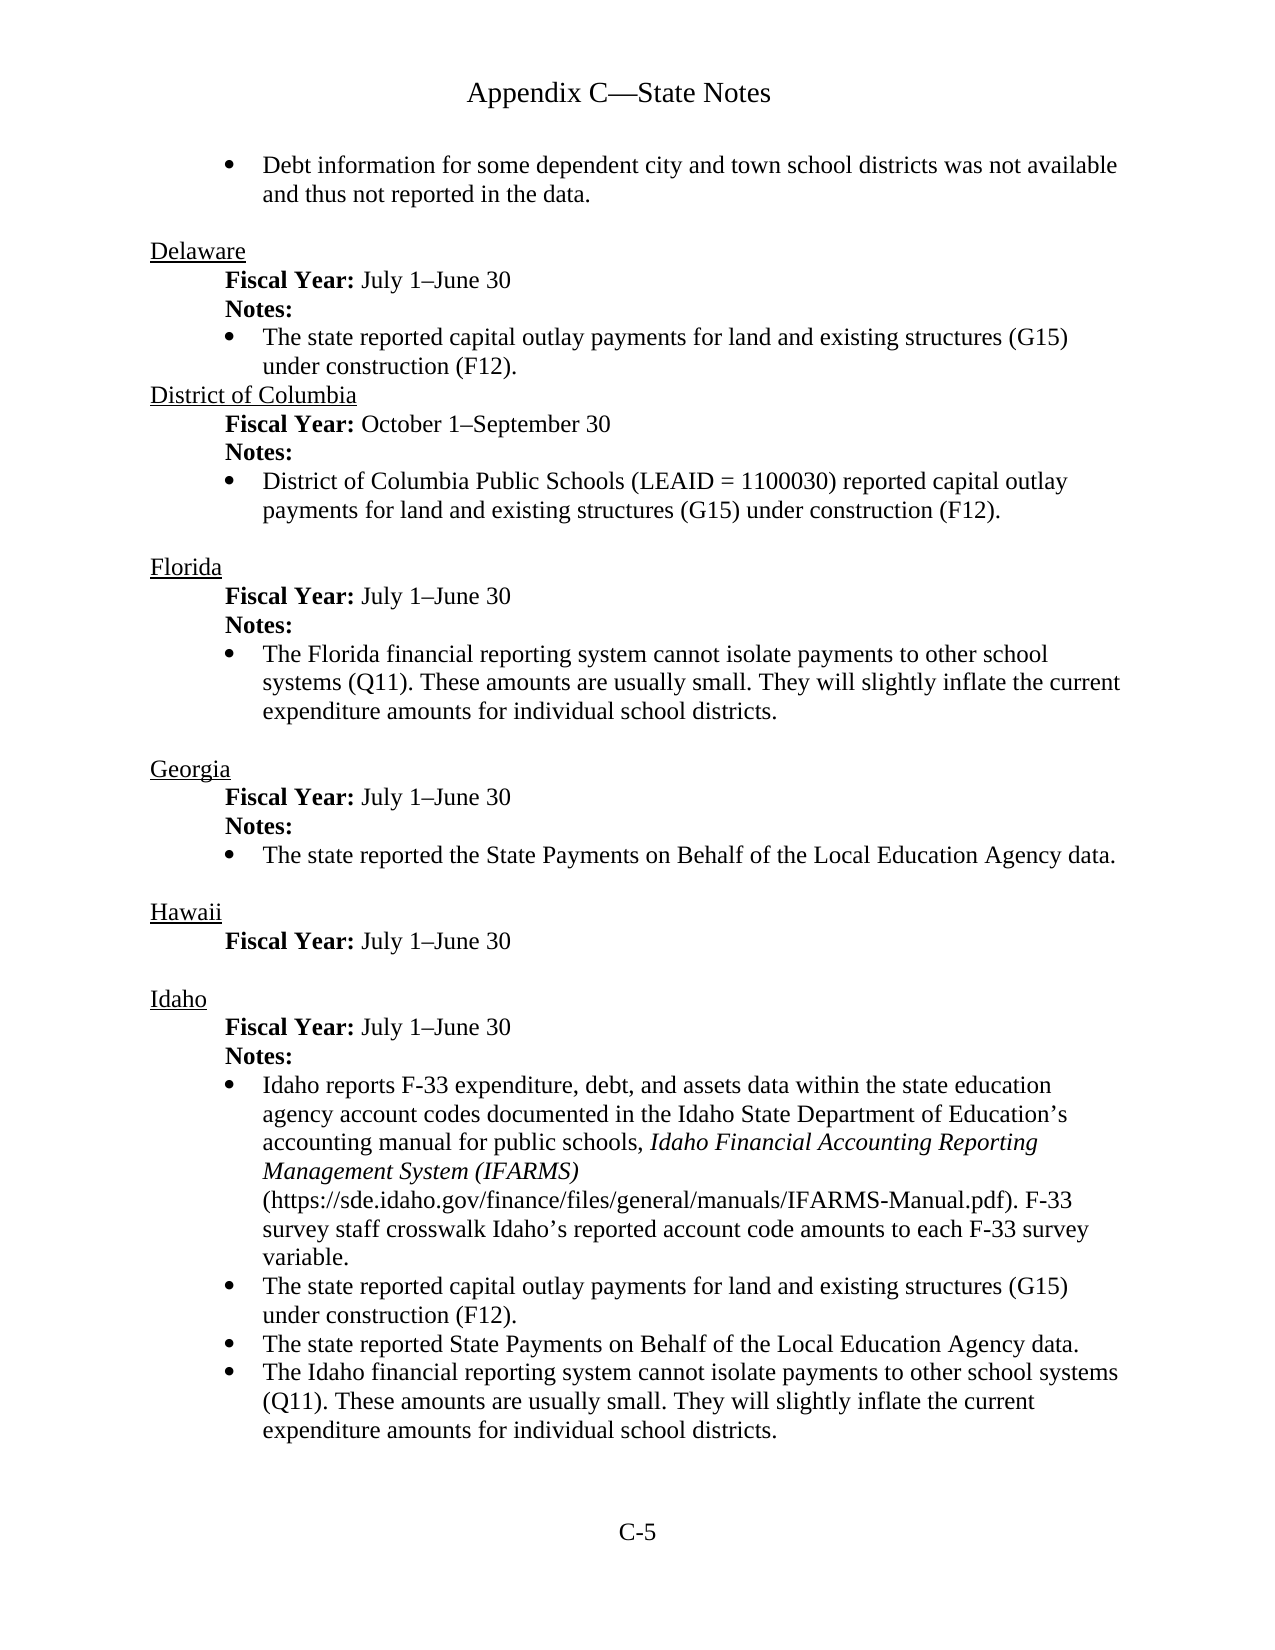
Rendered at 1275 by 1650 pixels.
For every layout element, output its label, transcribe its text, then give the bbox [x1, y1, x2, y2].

text Georgia [150, 754, 1125, 782]
text Notes: [225, 294, 1125, 322]
list District of Columbia Public Schools (LEAID = 1100030) reported capital outlay payments for land and existing structures (G15) under construction (F12). [225, 466, 1125, 524]
list The state reported State Payments on Behalf of the Local Education Agency data. [225, 1329, 1125, 1357]
list The state reported capital outlay payments for land and existing structures (G15) under construction (F12). [225, 322, 1125, 380]
text Fiscal Year: July 1–June 30 [150, 782, 1125, 811]
text Fiscal Year: July 1–June 30 [225, 265, 1125, 294]
list Debt information for some dependent city and town school districts was not available and thus not reported in the data. [225, 150, 1125, 207]
text Fiscal Year: July 1–June 30 [225, 581, 1125, 610]
list Idaho reports F-33 expenditure, debt, and assets data within the state education agency account codes documented in the Idaho State Department of Education’s accounting manual for public schools, Idaho Financial Accounting Reporting Management System (IFARMS) (https://sde.idaho.gov/finance/files/general/manuals/IFARMS-Manual.pdf). F-33 survey staff crosswalk Idaho’s reported account code amounts to each F-33 survey variable. [225, 1070, 1125, 1271]
text Notes: [225, 437, 1125, 466]
text Notes: [225, 811, 1125, 840]
text Delaware [150, 236, 1125, 265]
list The state reported capital outlay payments for land and existing structures (G15) under construction (F12). [225, 1271, 1125, 1329]
list The state reported the State Payments on Behalf of the Local Education Agency data. [225, 840, 1125, 869]
text Florida [150, 552, 1125, 581]
text Fiscal Year: October 1–September 30 [225, 409, 1125, 437]
text Hawaii [150, 897, 1125, 926]
text Fiscal Year: July 1–June 30 [225, 1012, 1125, 1041]
text Notes: [225, 610, 1125, 639]
text District of Columbia [150, 380, 1125, 409]
text Idaho [150, 984, 1125, 1012]
text Notes: [225, 1041, 1125, 1070]
list The Florida financial reporting system cannot isolate payments to other school systems (Q11). These amounts are usually small. They will slightly inflate the current expenditure amounts for individual school districts. [225, 639, 1125, 725]
text Fiscal Year: July 1–June 30 [150, 926, 1125, 955]
list The Idaho financial reporting system cannot isolate payments to other school systems (Q11). These amounts are usually small. They will slightly inflate the current expenditure amounts for individual school districts. [225, 1357, 1125, 1444]
